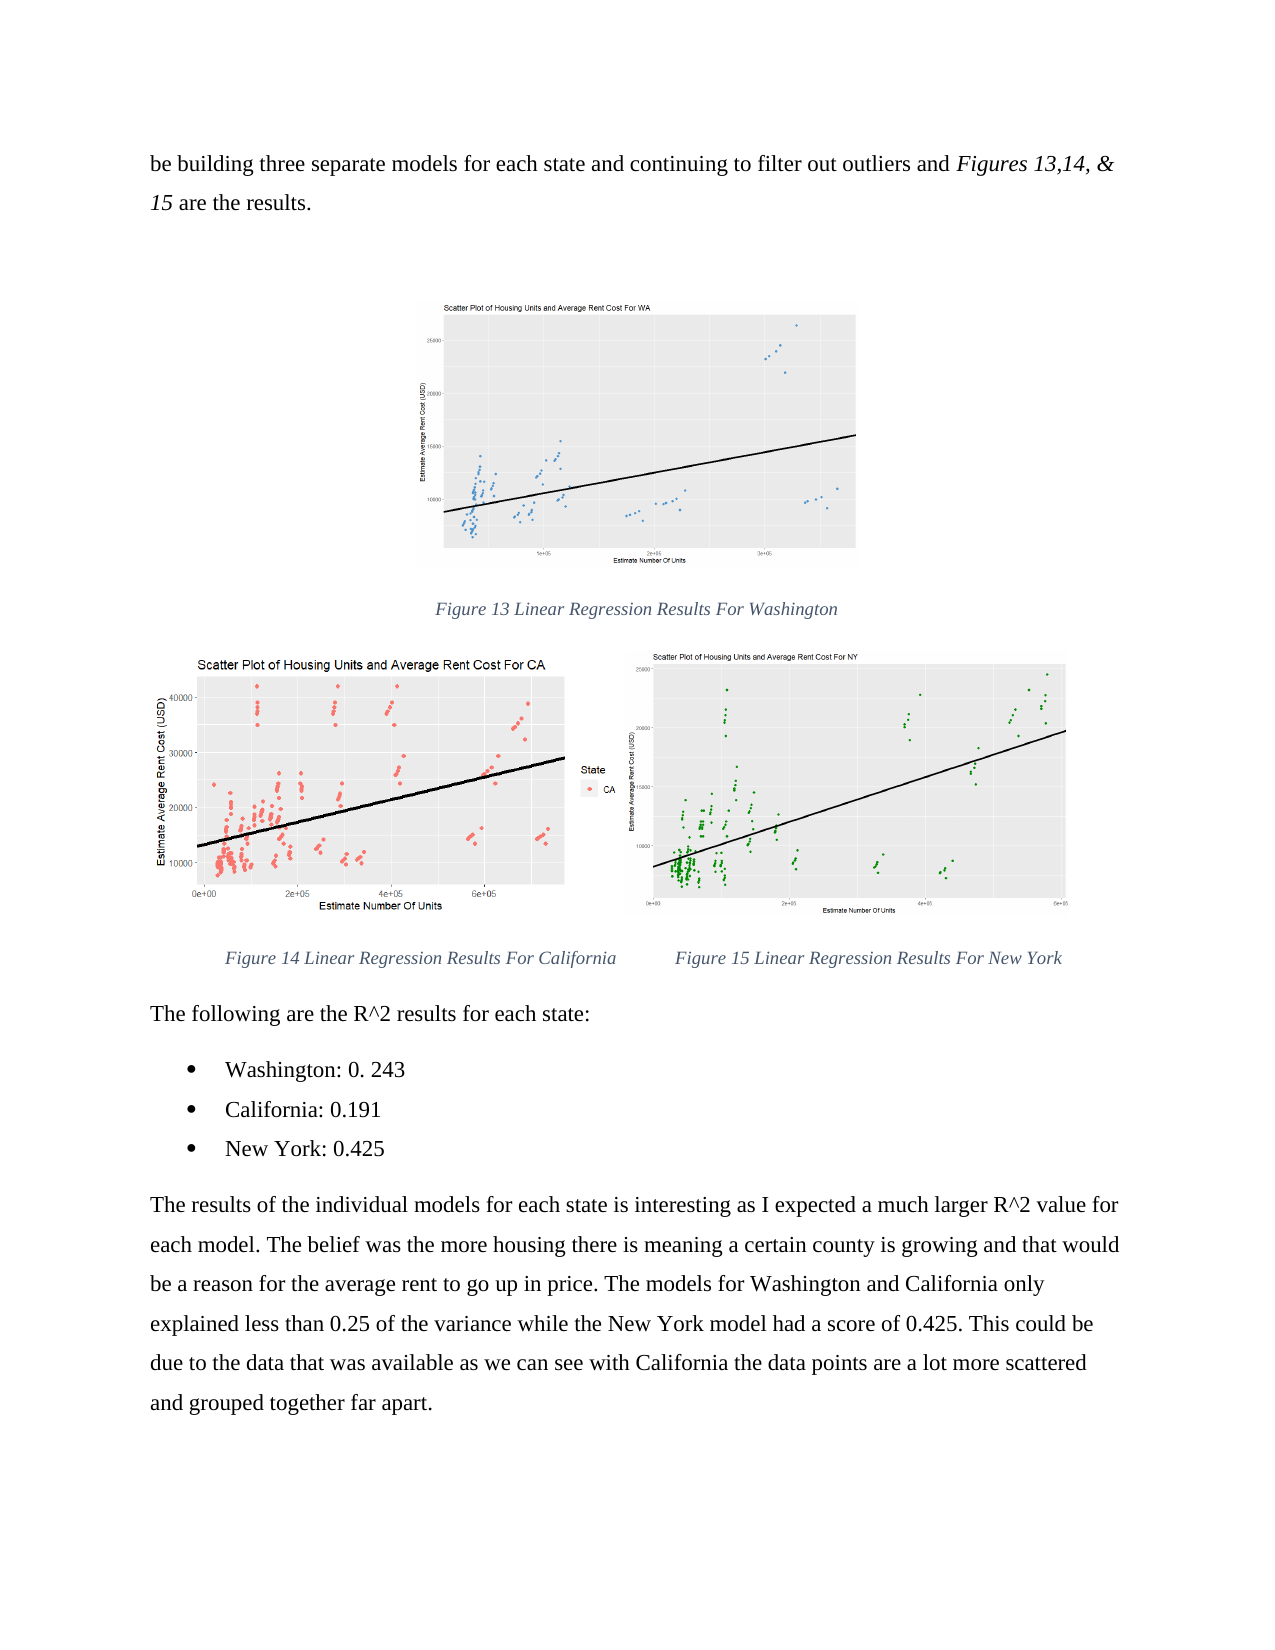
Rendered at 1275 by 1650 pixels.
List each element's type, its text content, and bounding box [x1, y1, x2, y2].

picture [150, 650, 1069, 917]
text The results of the individual models for each state is interesting as I expected a much larger R^2 value for each model. The belief was the more housing there is meaning a certain county is growing and that would be a reason for the average rent to go up in price. The models for Washington and California only explained less than 0.25 of the variance while the New York model had a score of 0.425. This could be due to the data that was available as we can see with California the data points are a lot more scattered and grouped together far apart. [150, 1191, 1125, 1415]
list Washington: 0. 243 [187, 1056, 1125, 1083]
list New York: 0.425 [187, 1135, 1125, 1162]
text Figure 13 Linear Regression Results For Washington [150, 597, 1125, 619]
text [150, 150, 1125, 216]
text The following are the R^2 results for each state: [150, 1000, 1125, 1026]
text Figure 14 Linear Regression Results For California Figure 15 Linear Regression Results For New York [150, 947, 1125, 968]
picture [416, 301, 859, 567]
list California: 0.191 [187, 1096, 1125, 1122]
